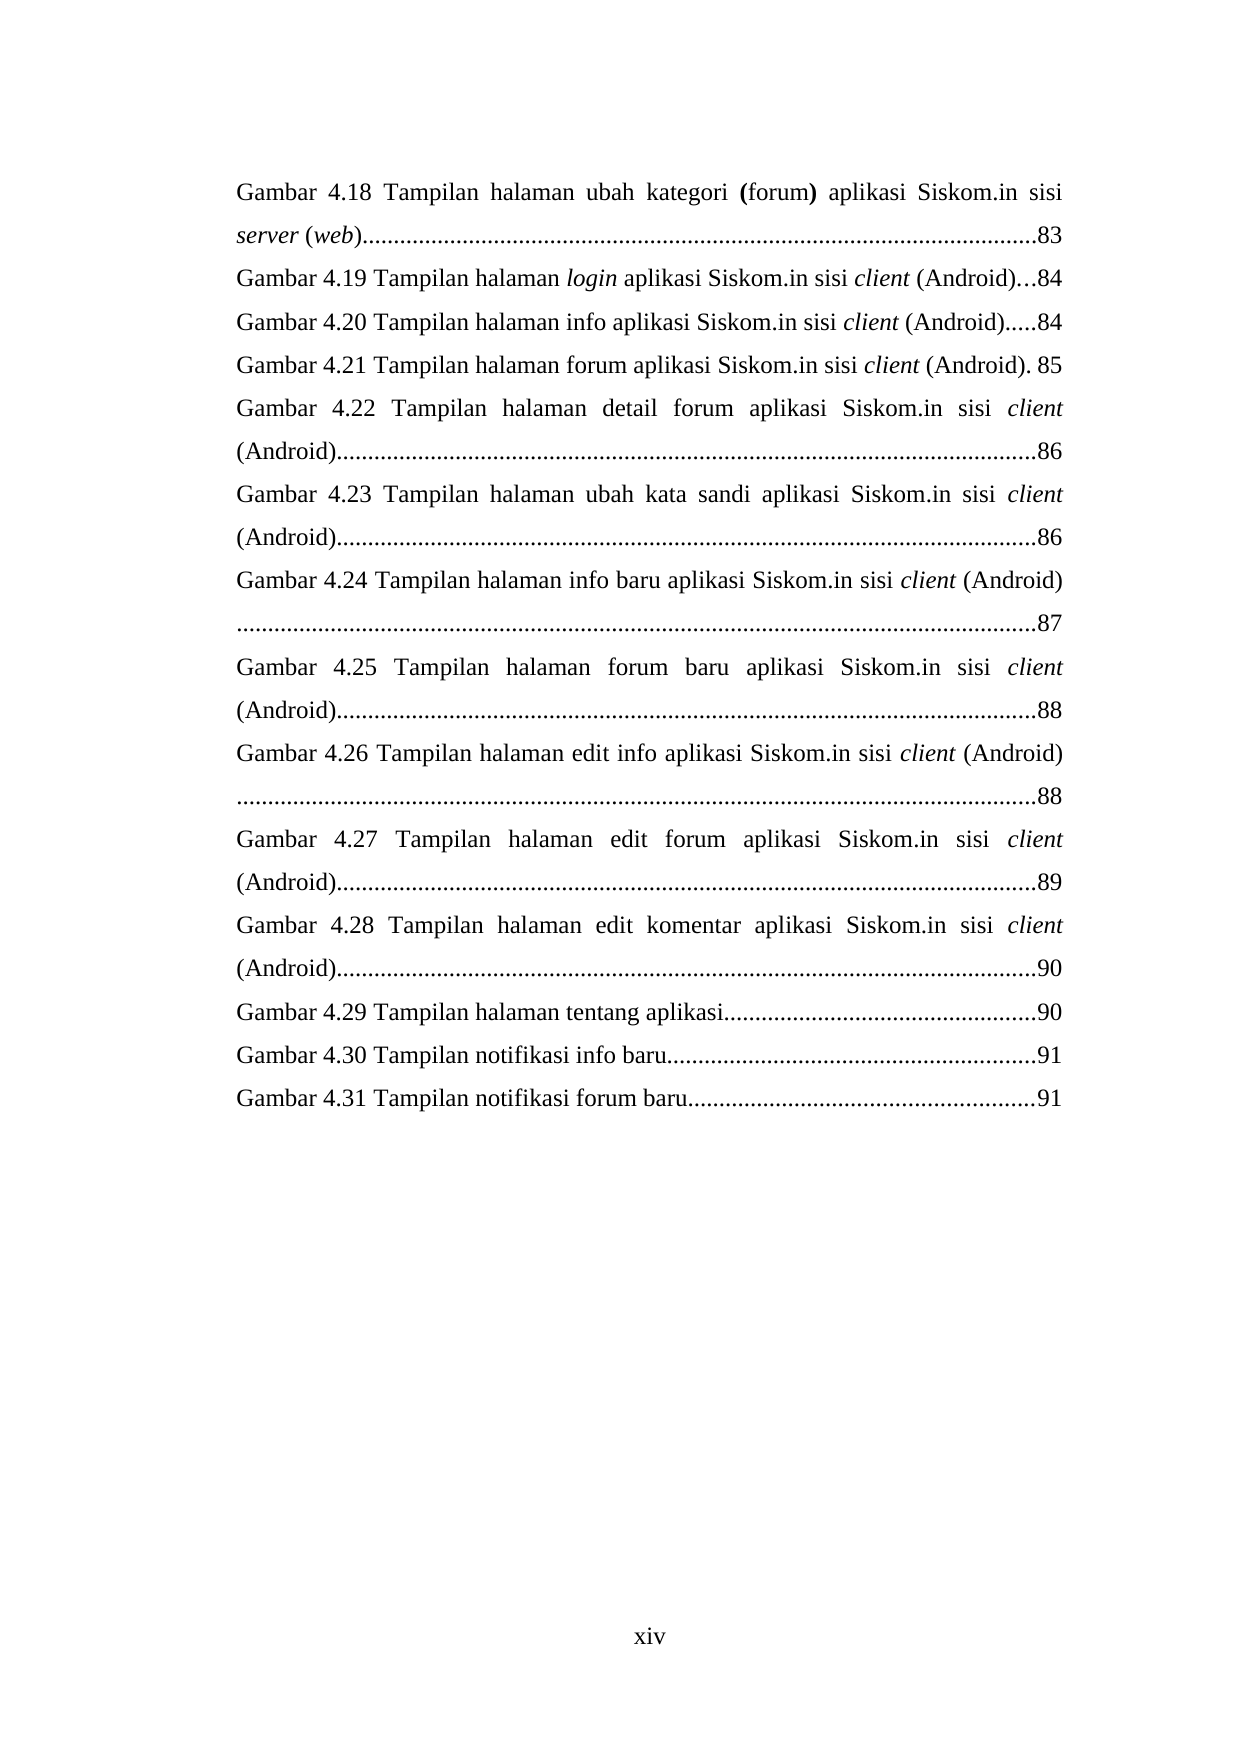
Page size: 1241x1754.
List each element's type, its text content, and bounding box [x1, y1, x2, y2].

text Gambar 4.27 Tampilan halaman edit forum aplikasi Siskom.in sisi client (Android) 89 [236, 824, 1063, 896]
text Gambar 4.25 Tampilan halaman forum baru aplikasi Siskom.in sisi client (Android) 88 [236, 652, 1063, 723]
text Gambar 4.19 Tampilan halaman login aplikasi Siskom.in sisi client (Android) 84 [236, 263, 1063, 292]
text Gambar 4.20 Tampilan halaman info aplikasi Siskom.in sisi client (Android) 84 [236, 307, 1063, 335]
text Gambar 4.28 Tampilan halaman edit komentar aplikasi Siskom.in sisi client (Android) 90 [236, 910, 1063, 982]
text Gambar 4.30 Tampilan notifikasi info baru 91 [236, 1040, 1063, 1068]
text Gambar 4.29 Tampilan halaman tentang aplikasi 90 [236, 997, 1063, 1025]
text Gambar 4.18 Tampilan halaman ubah kategori (forum) aplikasi Siskom.in sisi server (web) 83 [236, 177, 1063, 249]
text Gambar 4.26 Tampilan halaman edit info aplikasi Siskom.in sisi client (Android) 88 [236, 738, 1063, 810]
text Gambar 4.21 Tampilan halaman forum aplikasi Siskom.in sisi client (Android) 85 [236, 350, 1063, 378]
text Gambar 4.22 Tampilan halaman detail forum aplikasi Siskom.in sisi client (Android) 86 [236, 393, 1063, 465]
text Gambar 4.24 Tampilan halaman info baru aplikasi Siskom.in sisi client (Android) 87 [236, 565, 1063, 637]
text Gambar 4.31 Tampilan notifikasi forum baru 91 [236, 1083, 1063, 1112]
text Gambar 4.23 Tampilan halaman ubah kata sandi aplikasi Siskom.in sisi client (Android) 86 [236, 479, 1063, 551]
